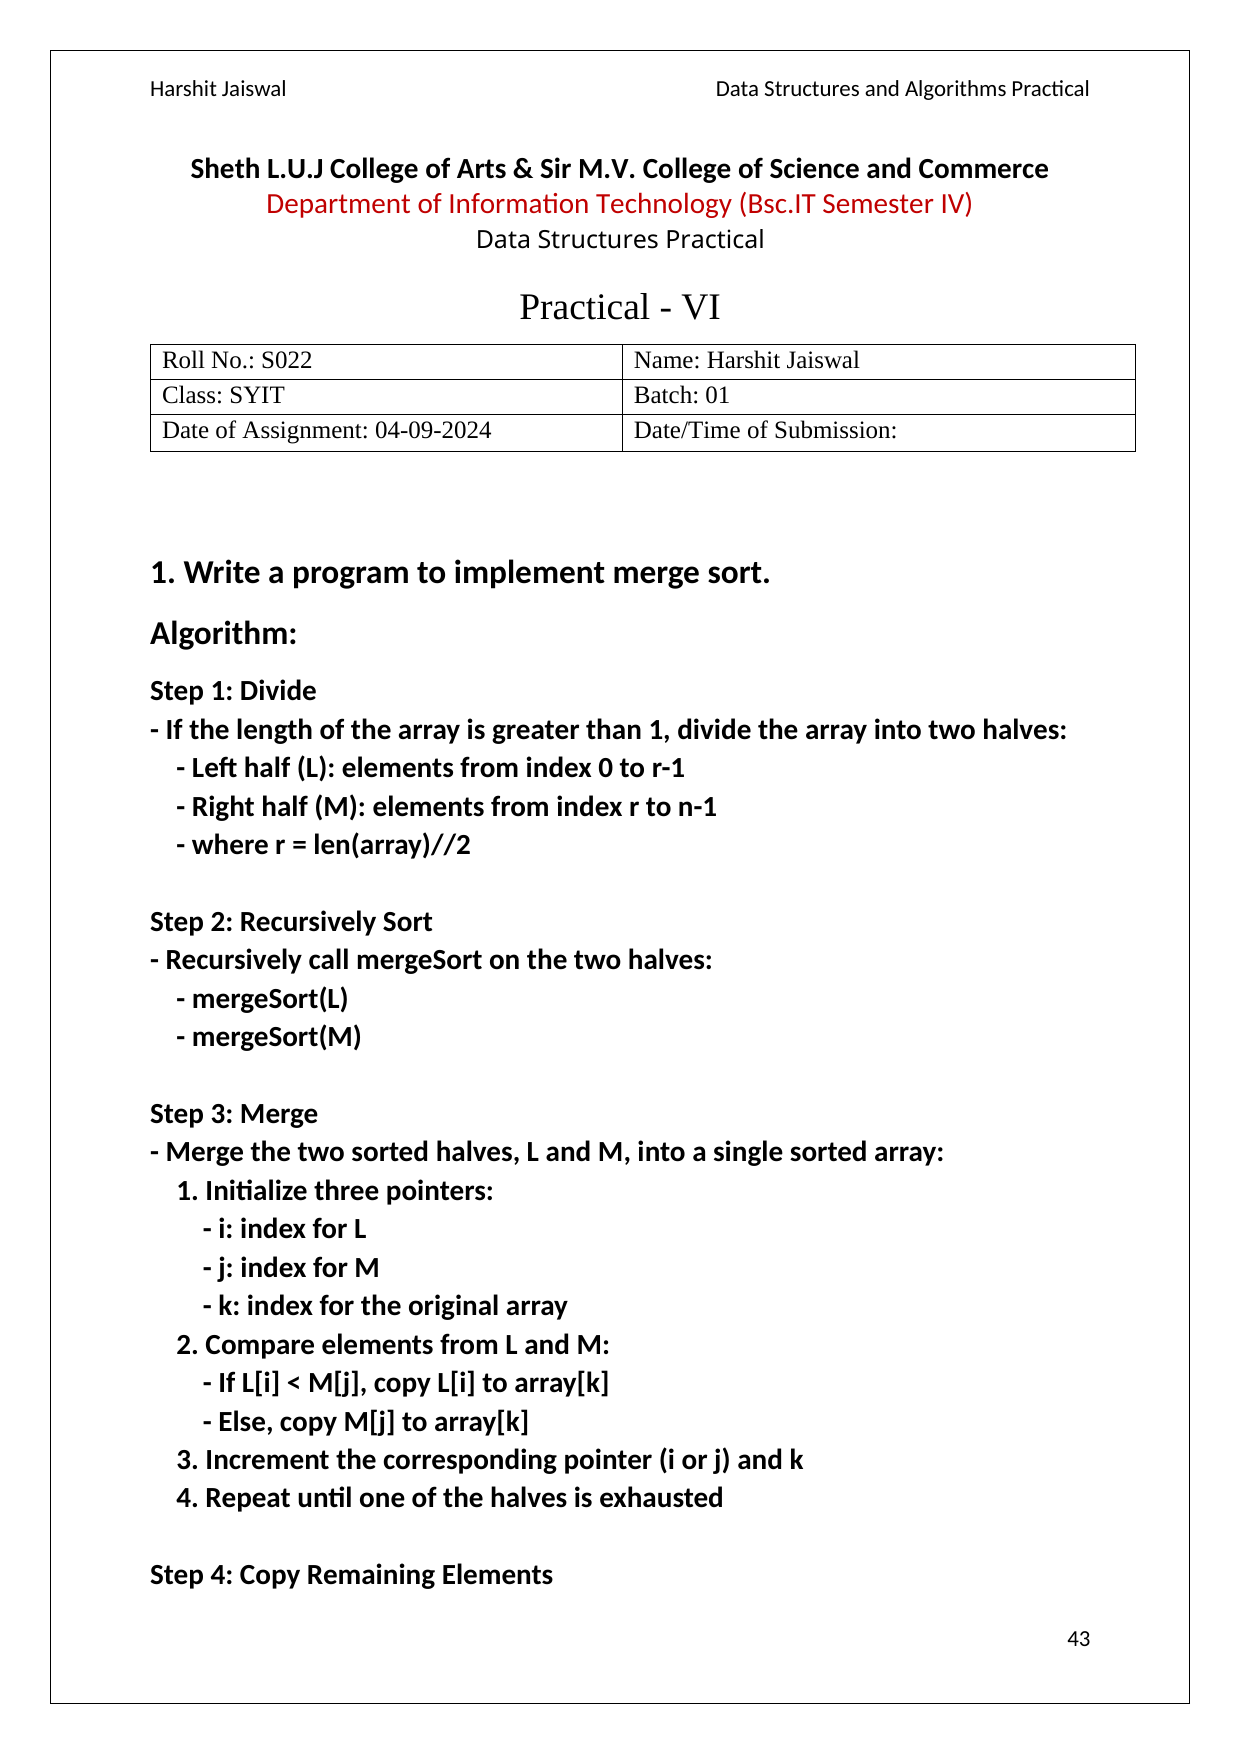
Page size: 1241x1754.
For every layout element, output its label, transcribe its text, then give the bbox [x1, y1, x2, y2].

text 1. Write a program to implement merge sort. [150, 551, 1090, 592]
text 4. Repeat until one of the halves is exhausted [150, 1479, 1090, 1515]
text Algorithm: [150, 612, 1090, 652]
text 3. Increment the corresponding pointer (i or j) and k [150, 1441, 1090, 1477]
table_cell Class: SYIT [151, 380, 622, 414]
text - Left half (L): elements from index 0 to r-1 [150, 749, 1090, 785]
text 2. Compare elements from L and M: [150, 1326, 1090, 1361]
text Data Structures Practical [150, 221, 1090, 255]
text - If L[i] < M[j], copy L[i] to array[k] [150, 1364, 1090, 1400]
text Department of Information Technology (Bsc.IT Semester IV) [150, 186, 1090, 221]
table_cell Date/Time of Submission: [623, 415, 1135, 451]
text - If the length of the array is greater than 1, divide the array into two halves: [150, 711, 1090, 746]
text 1. Initialize three pointers: [150, 1172, 1090, 1208]
text Step 1: Divide [150, 672, 1090, 708]
text Step 4: Copy Remaining Elements [150, 1556, 1090, 1592]
text - mergeSort(L) [150, 980, 1090, 1015]
text Step 3: Merge [150, 1095, 1090, 1131]
table_cell Batch: 01 [623, 380, 1135, 414]
text - Recursively call mergeSort on the two halves: [150, 941, 1090, 977]
text - Merge the two sorted halves, L and M, into a single sorted array: [150, 1133, 1090, 1169]
text - j: index for M [150, 1249, 1090, 1284]
text - Right half (M): elements from index r to n-1 [150, 788, 1090, 823]
table_header Roll No.: S022 [151, 345, 622, 379]
table_header Name: Harshit Jaiswal [623, 345, 1135, 379]
text Practical - VI [150, 284, 1090, 327]
text - mergeSort(M) [150, 1018, 1090, 1054]
text Sheth L.U.J College of Arts & Sir M.V. College of Science and Commerce [150, 150, 1090, 186]
table_cell Date of Assignment: 04-09-2024 [151, 415, 622, 451]
text - i: index for L [150, 1210, 1090, 1246]
text - k: index for the original array [150, 1287, 1090, 1323]
text - Else, copy M[j] to array[k] [150, 1403, 1090, 1438]
text - where r = len(array)//2 [150, 826, 1090, 862]
text Step 2: Recursively Sort [150, 903, 1090, 938]
